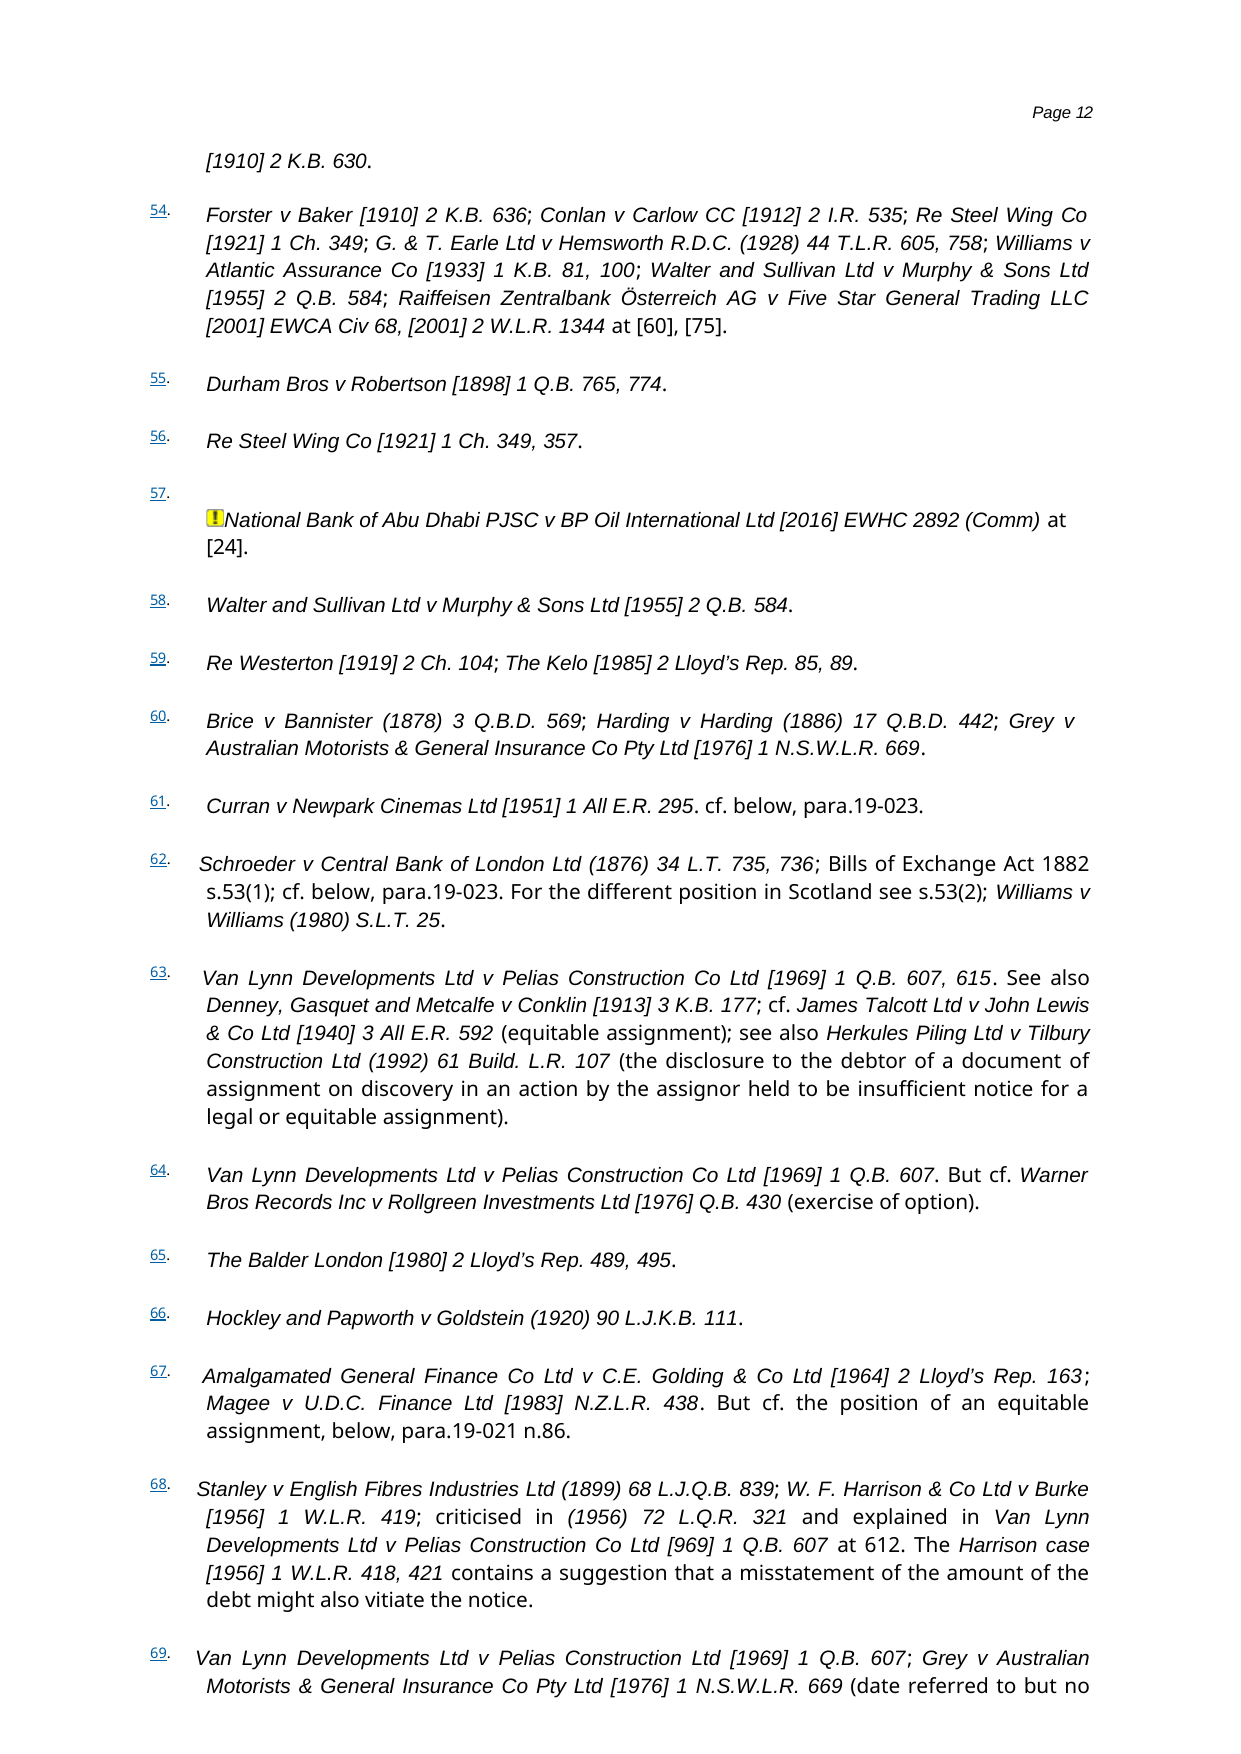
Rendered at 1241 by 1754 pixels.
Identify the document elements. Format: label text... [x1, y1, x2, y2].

text 56. Re Steel Wing Co [1921] 1 Ch. 349, 357. [150, 426, 1107, 455]
text 57. [150, 483, 174, 503]
text 62. Schroeder v Central Bank of London Ltd (1876) 34 L.T. 735, 736; Bills of Exchange Act 1882 s.53(1); cf. below, para.19-023. For the different position in Scotland see s.53(2); Williams v Williams (1980) S.L.T. 25. [150, 849, 1090, 933]
text 64. Van Lynn Developments Ltd v Pelias Construction Co Ltd [1969] 1 Q.B. 607. But cf. Warner Bros Records Inc v Rollgreen Investments Ltd [1976] Q.B. 430 (exercise of option). [150, 1159, 1090, 1216]
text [150, 1643, 1090, 1699]
text 65. The Balder London [1980] 2 Lloyd’s Rep. 489, 495. [150, 1245, 1107, 1273]
text 59. Re Westerton [1919] 2 Ch. 104; The Kelo [1985] 2 Lloyd’s Rep. 85, 89. [150, 647, 1107, 676]
text 66. Hockley and Papworth v Goldstein (1920) 90 L.J.K.B. 111. [150, 1302, 1107, 1331]
text 68. Stanley v English Fibres Industries Ltd (1899) 68 L.J.Q.B. 839; W. F. Harrison & Co Ltd v Burke [1956] 1 W.L.R. 419; criticised in (1956) 72 L.Q.R. 321 and explained in Van Lynn Developments Ltd v Pelias Construction Co Ltd [969] 1 Q.B. 607 at 612. The Harrison case [1956] 1 W.L.R. 418, 421 contains a suggestion that a misstatement of the amount of the debt might also vitiate the notice. [150, 1474, 1090, 1614]
text 58. Walter and Sullivan Ltd v Murphy & Sons Ltd [1955] 2 Q.B. 584. [150, 590, 1107, 618]
text 55. Durham Bros v Robertson [1898] 1 Q.B. 765, 774. [150, 368, 1107, 397]
text 61. Curran v Newpark Cinemas Ltd [1951] 1 All E.R. 295. cf. below, para.19-023. [150, 791, 1107, 820]
text 60. Brice v Bannister (1878) 3 Q.B.D. 569; Harding v Harding (1886) 17 Q.B.D. 442; Grey v Australian Motorists & General Insurance Co Pty Ltd [1976] 1 N.S.W.L.R. 669. [150, 706, 1090, 762]
text 63. Van Lynn Developments Ltd v Pelias Construction Co Ltd [1969] 1 Q.B. 607, 615. See also Denney, Gasquet and Metcalfe v Conklin [1913] 3 K.B. 177; cf. James Talcott Ltd v John Lewis & Co Ltd [1940] 3 All E.R. 592 (equitable assignment); see also Herkules Piling Ltd v Tilbury Construction Ltd (1992) 61 Build. L.R. 107 (the disclosure to the debtor of a document of assignment on discovery in an action by the assignor held to be insufficient notice for a legal or equitable assignment). [150, 962, 1090, 1130]
text [1921] 1 Ch. 349; G. & T. Earle Ltd v Hemsworth R.D.C. (1928) 44 T.L.R. 605, 758; Williams v Atlantic Assurance Co [1933] 1 K.B. 81, 100; Walter and Sullivan Ltd v Murphy & Sons Ltd [1955] 2 Q.B. 584; Raiffeisen Zentralbank Österreich AG v Five Star General Trading LLC [2001] EWCA Civ 68, [2001] 2 W.L.R. 1344 at [60], [75]. [206, 228, 1090, 339]
text [1910] 2 K.B. 630. [206, 146, 1107, 175]
picture [206, 509, 224, 527]
text 67. Amalgamated General Finance Co Ltd v C.E. Golding & Co Ltd [1964] 2 Lloyd’s Rep. 163; Magee v U.D.C. Finance Ltd [1983] N.Z.L.R. 438. But cf. the position of an equitable assignment, below, para.19-021 n.86. [150, 1361, 1090, 1445]
text 54. Forster v Baker [1910] 2 K.B. 636; Conlan v Carlow CC [1912] 2 I.R. 535; Re Steel Wing Co [150, 204, 1107, 228]
text National Bank of Abu Dhabi PJSC v BP Oil International Ltd [2016] EWHC 2892 (Comm) at [24]. [206, 505, 1103, 561]
